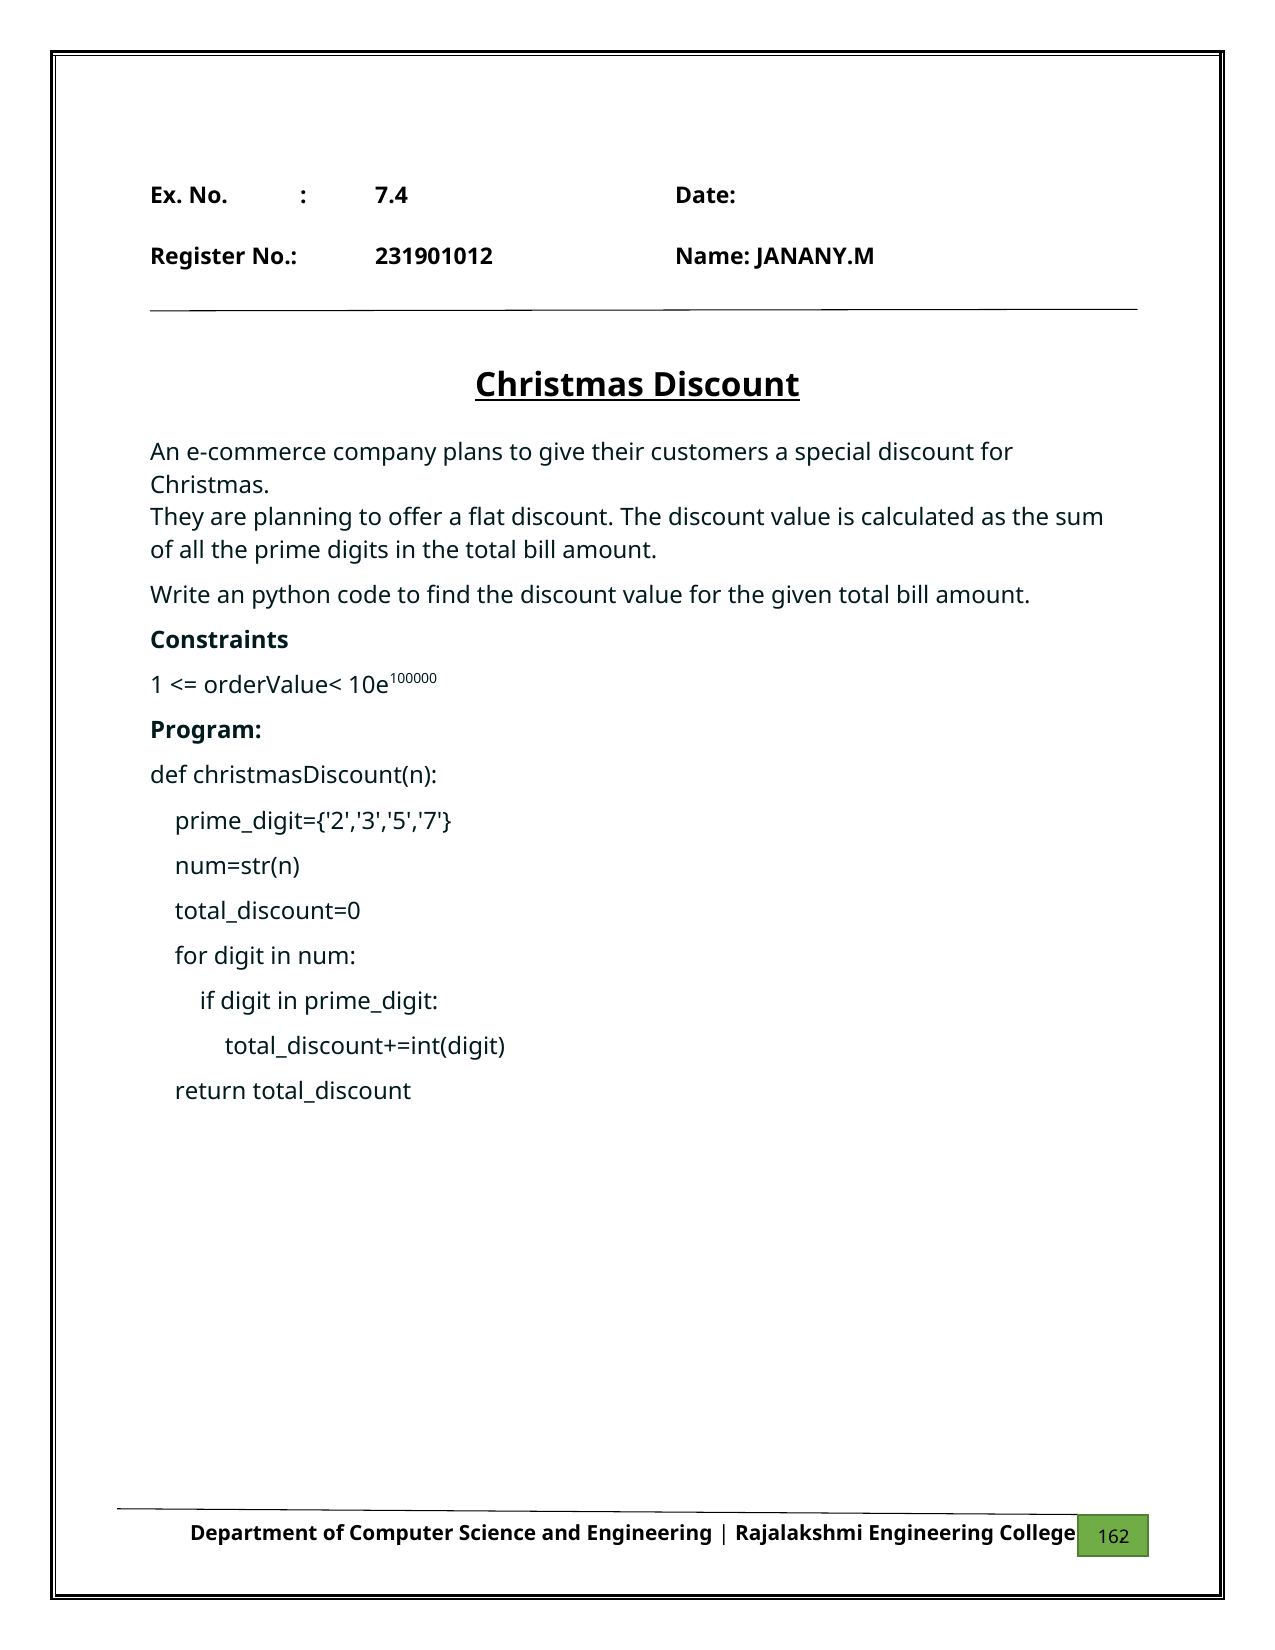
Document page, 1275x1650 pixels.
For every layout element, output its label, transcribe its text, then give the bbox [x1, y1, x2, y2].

text prime_digit={'2','3','5','7'} [150, 803, 1125, 836]
text for digit in num: [150, 939, 1125, 971]
text Christmas Discount [150, 360, 1125, 406]
text def christmasDiscount(n): [150, 758, 1125, 791]
text Program: [150, 713, 1125, 746]
text Ex. No. : 7.4 Date: [150, 179, 1125, 210]
text 1 <= orderValue< 10e100000 [150, 668, 1125, 701]
text if digit in prime_digit: [150, 984, 1125, 1016]
text return total_discount [150, 1074, 1125, 1107]
text Write an python code to find the discount value for the given total bill amount. [150, 578, 1125, 611]
text Constraints [150, 623, 1125, 656]
text num=str(n) [150, 848, 1125, 881]
text total_discount=0 [150, 894, 1125, 926]
text An e-commerce company plans to give their customers a special discount for Christmas. [150, 435, 1125, 500]
text total_discount+=int(digit) [150, 1029, 1125, 1062]
text Register No.: 231901012 Name: JANANY.M [150, 239, 1125, 271]
text They are planning to offer a flat discount. The discount value is calculated as the sum of all the prime digits in the total bill amount. [150, 500, 1125, 565]
